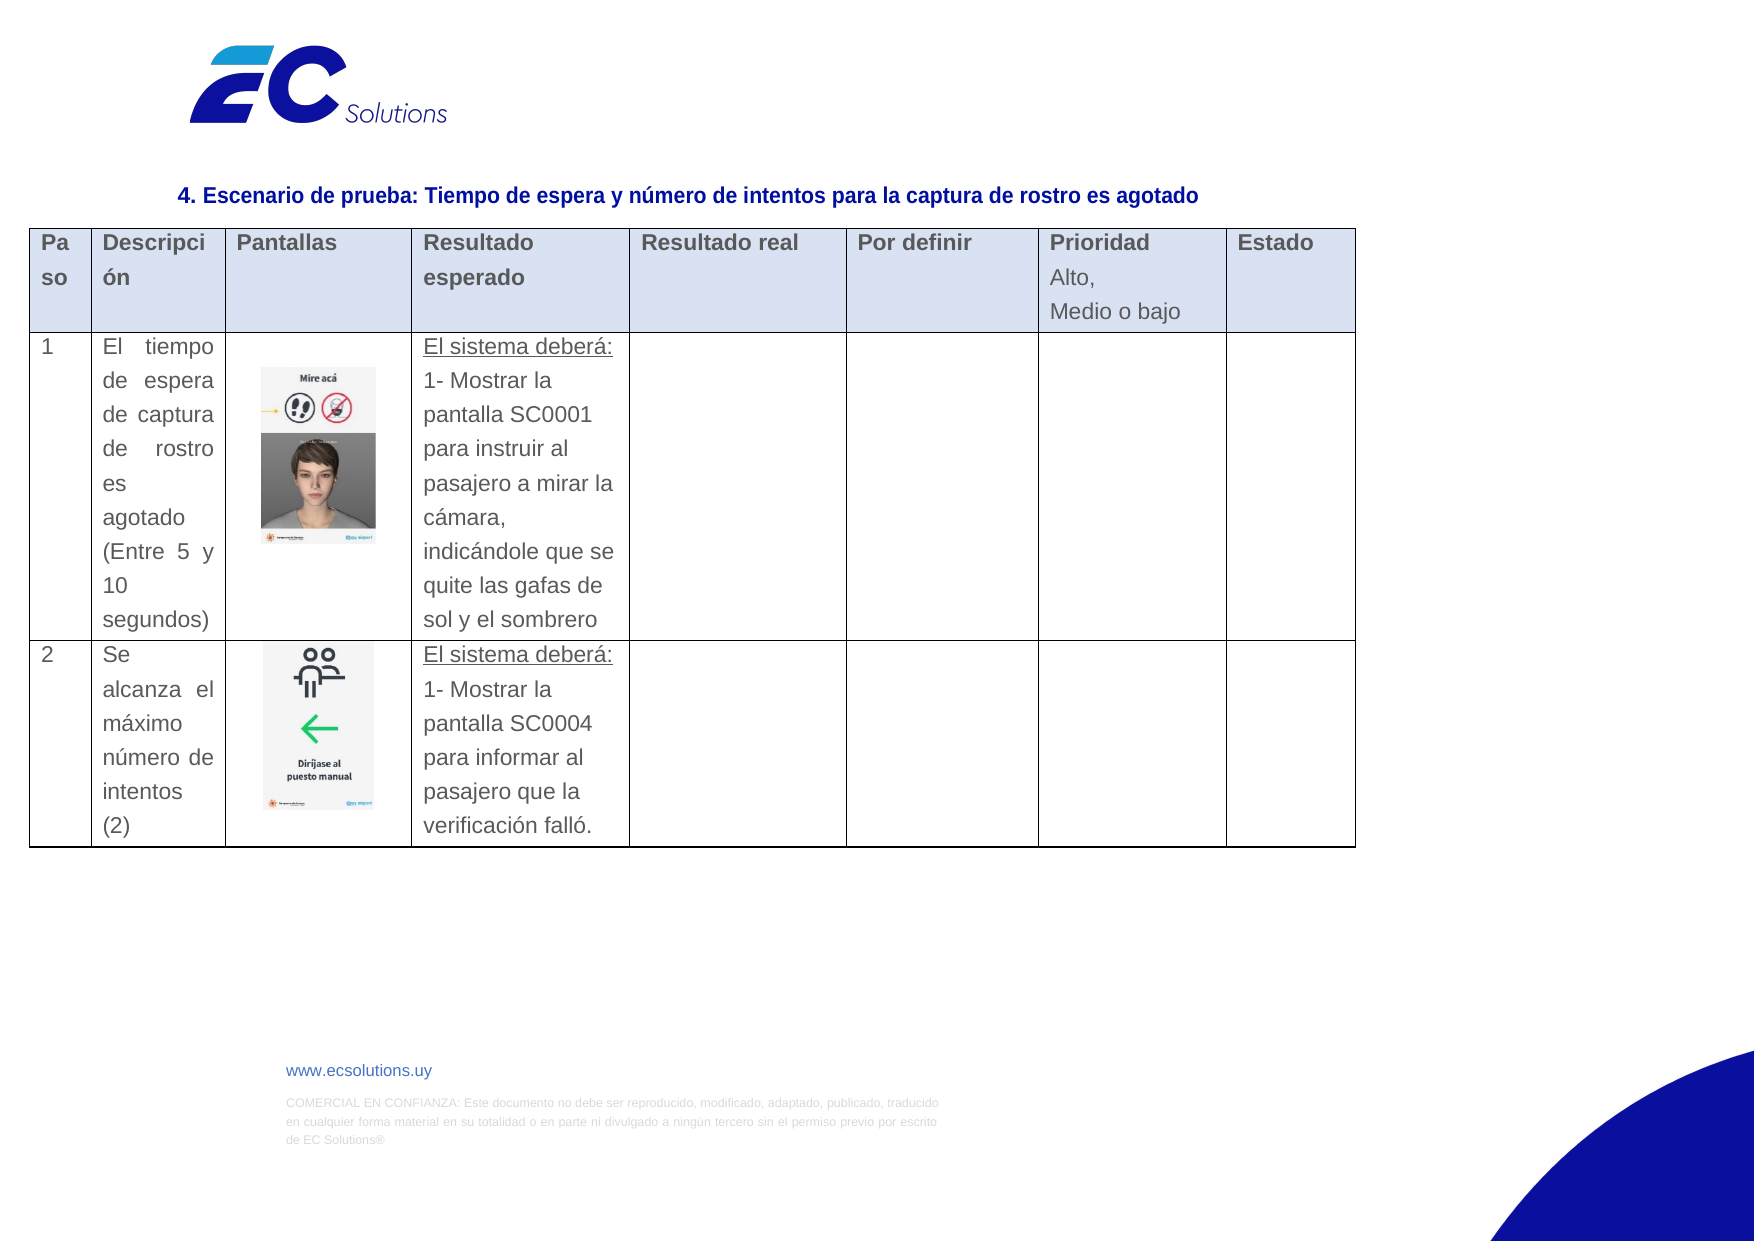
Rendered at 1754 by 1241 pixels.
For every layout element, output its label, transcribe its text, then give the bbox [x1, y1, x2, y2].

table_cell 2 [30, 641, 91, 846]
table_cell Se alcanza el máximo número de intentos (2) [92, 641, 225, 846]
table_cell [630, 333, 846, 640]
table_header Paso [30, 229, 91, 332]
table_cell 1 [30, 333, 91, 640]
table_cell [1039, 641, 1226, 846]
table_header Pantallas [226, 229, 411, 332]
table_header Resultado real [630, 229, 846, 332]
picture [261, 367, 376, 544]
table_cell [1227, 641, 1355, 846]
table_header Descripción [92, 229, 225, 332]
table_cell El sistema deberá: 1- Mostrar la pantalla SC0004 para informar al pasajero que la verificación falló. [412, 641, 629, 846]
table_cell [226, 333, 411, 640]
table_header Prioridad Alto, Medio o bajo [1039, 229, 1226, 332]
table_cell El sistema deberá: 1- Mostrar la pantalla SC0001 para instruir al pasajero a mirar la cámara, indicándole que se quite las gafas de sol y el sombrero [412, 333, 629, 640]
picture [189, 45, 448, 123]
table_cell [1227, 333, 1355, 640]
picture [262, 641, 375, 810]
table_cell [847, 641, 1038, 846]
table_cell [1039, 333, 1226, 640]
table_header Resultado esperado [412, 229, 629, 332]
subtitle 4. Escenario de prueba: Tiempo de espera y número de intentos para la captura de rostro es agotado [177, 182, 1503, 208]
table_header Por definir [847, 229, 1038, 332]
table_cell [226, 641, 411, 846]
table_cell [630, 641, 846, 846]
table_header Estado [1227, 229, 1355, 332]
picture [1488, 1008, 1754, 1241]
table_cell [847, 333, 1038, 640]
table_cell El tiempo de espera de captura de rostro es agotado (Entre 5 y 10 segundos) [92, 333, 225, 640]
